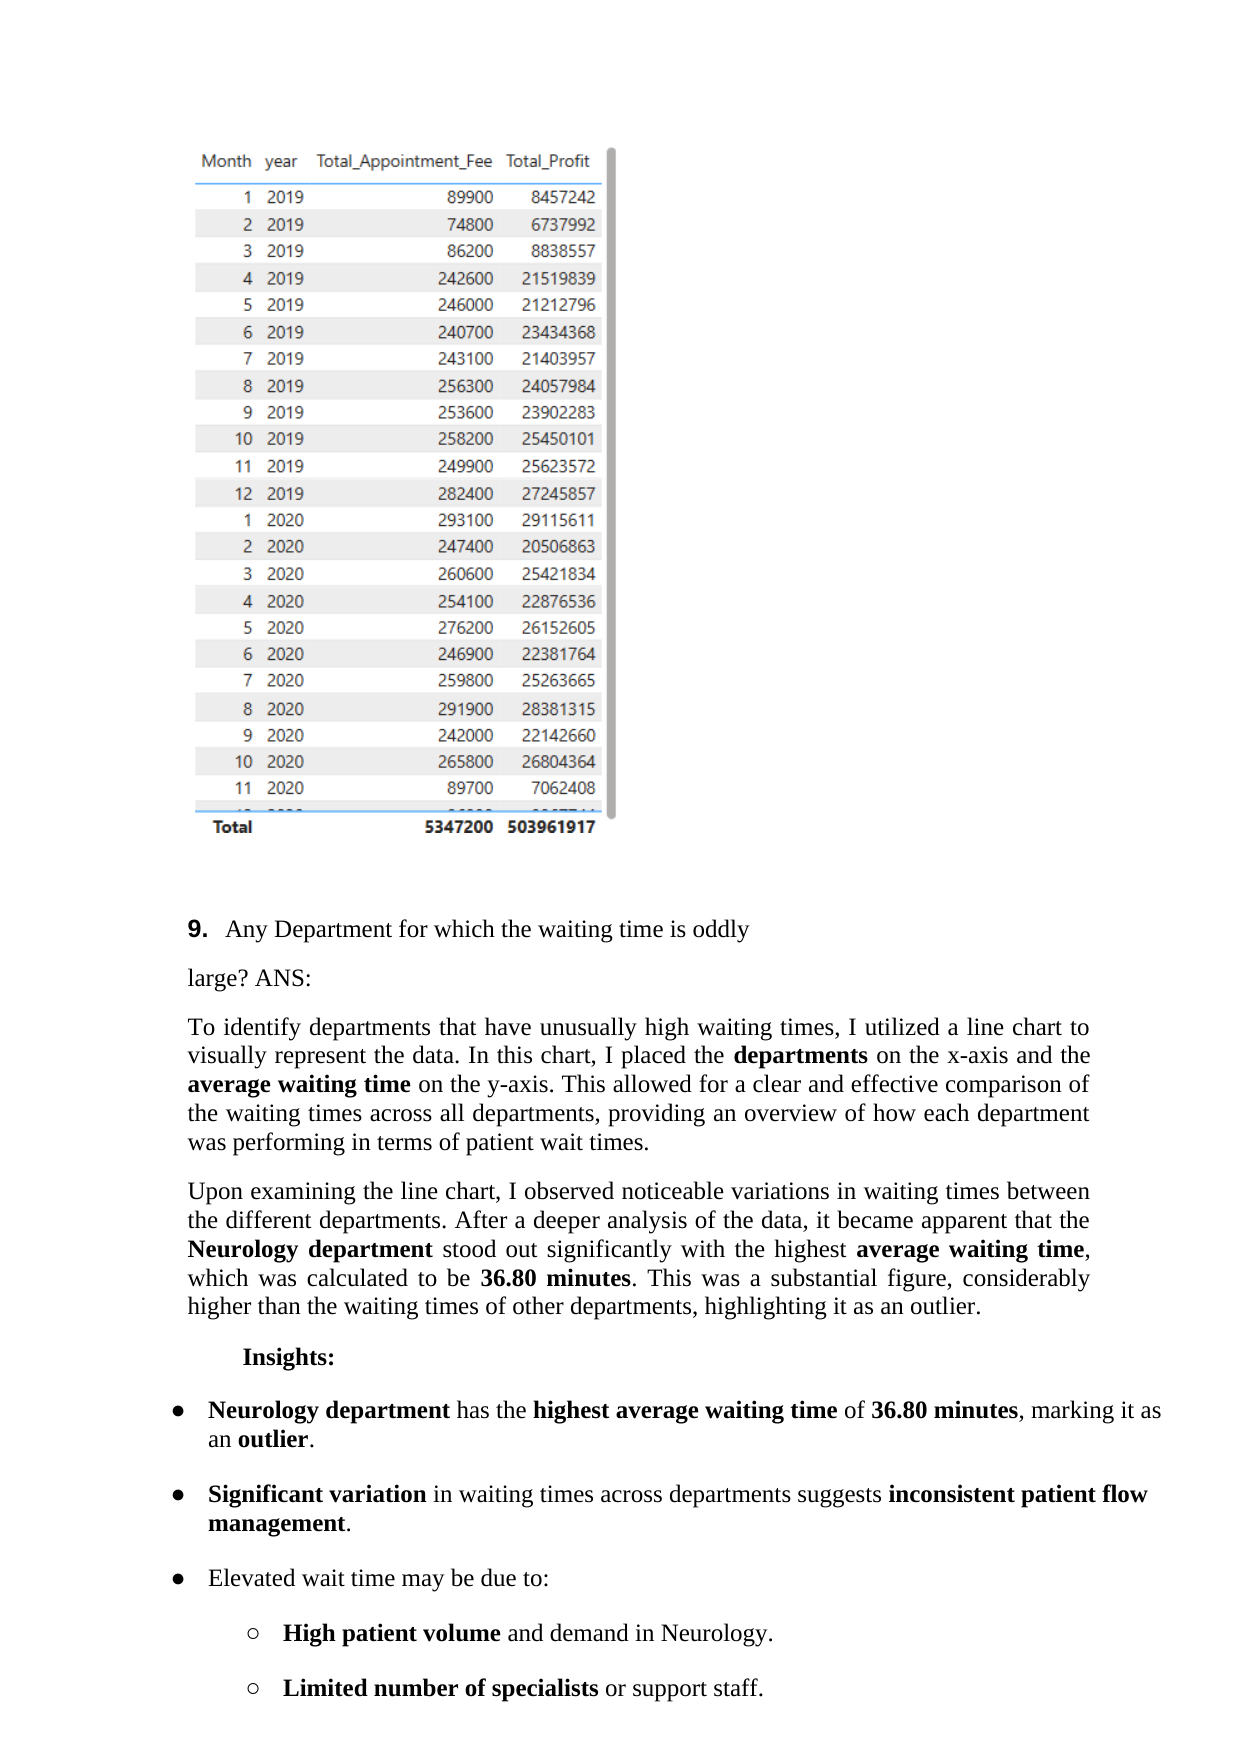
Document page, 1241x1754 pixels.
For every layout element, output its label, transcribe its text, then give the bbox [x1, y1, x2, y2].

text To identify departments that have unusually high waiting times, I utilized a line chart to visually represent the data. In this chart, I placed the departments on the x-axis and the average waiting time on the y-axis. This allowed for a clear and effective comparison of the waiting times across all departments, providing an overview of how each department was performing in terms of patient wait times. [187, 1012, 1091, 1156]
list High patient volume and demand in Neurology. [245, 1618, 1166, 1673]
list Any Department for which the waiting time is oddly large? ANS: [187, 913, 817, 991]
text Upon examining the line chart, I observed noticeable variations in waiting times between the different departments. After a deeper analysis of the data, it became apparent that the Neurology department stood out significantly with the highest average waiting time, which was calculated to be 36.80 minutes. This was a substantial figure, considerably higher than the waiting times of other departments, highlighting it as an outlier. [187, 1176, 1091, 1320]
list Elevated wait time may be due to: [170, 1563, 1166, 1618]
list Neurology department has the highest average waiting time of 36.80 minutes, marking it as an outlier. [170, 1395, 1166, 1479]
subtitle Insights: [187, 1342, 1166, 1370]
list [245, 1673, 1166, 1702]
picture [195, 147, 617, 833]
list Significant variation in waiting times across departments suggests inconsistent patient flow management. [170, 1479, 1166, 1563]
